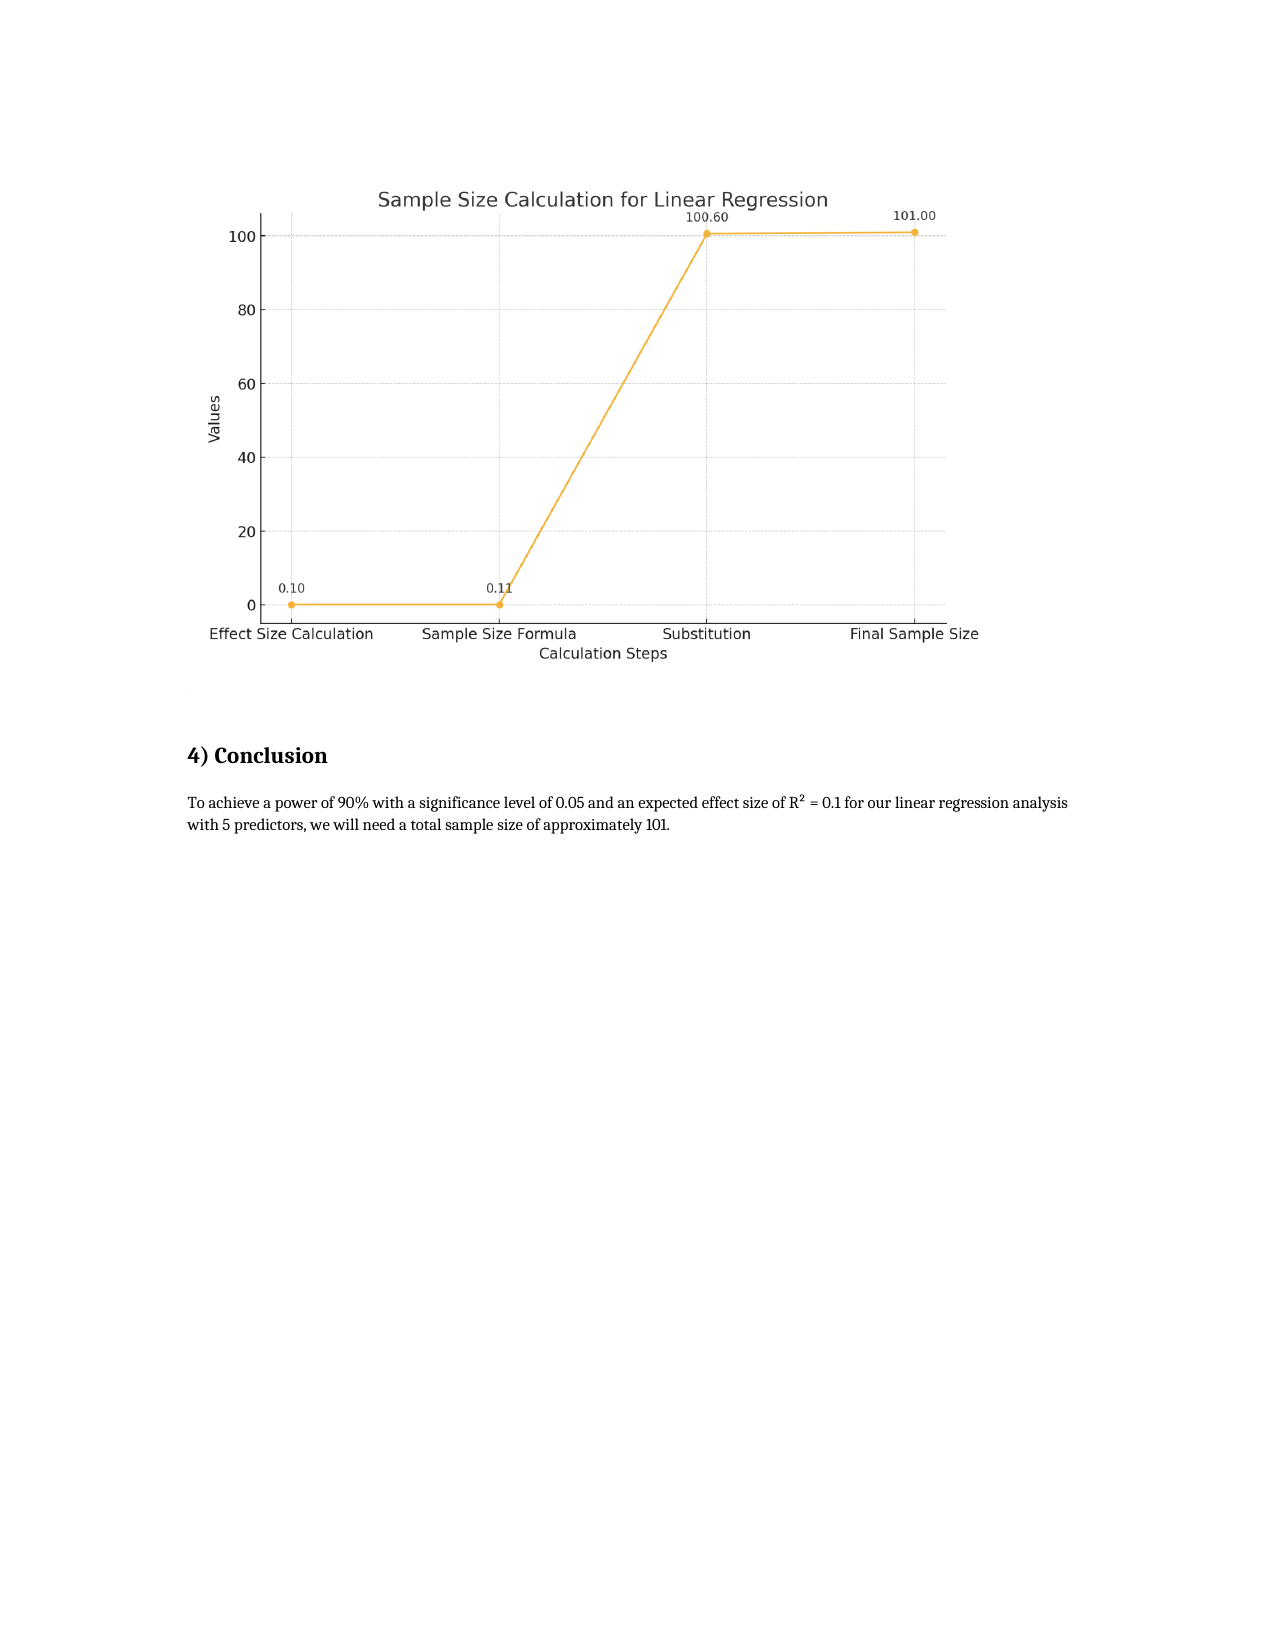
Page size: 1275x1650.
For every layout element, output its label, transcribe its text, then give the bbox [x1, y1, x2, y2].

text 4) Conclusion [187, 743, 1087, 769]
text To achieve a power of 90% with a significance level of 0.05 and an expected effect size of R² = 0.1 for our linear regression analysis with 5 predictors, we will need a total sample size of approximately 101. [187, 794, 1087, 835]
picture [187, 150, 1088, 667]
